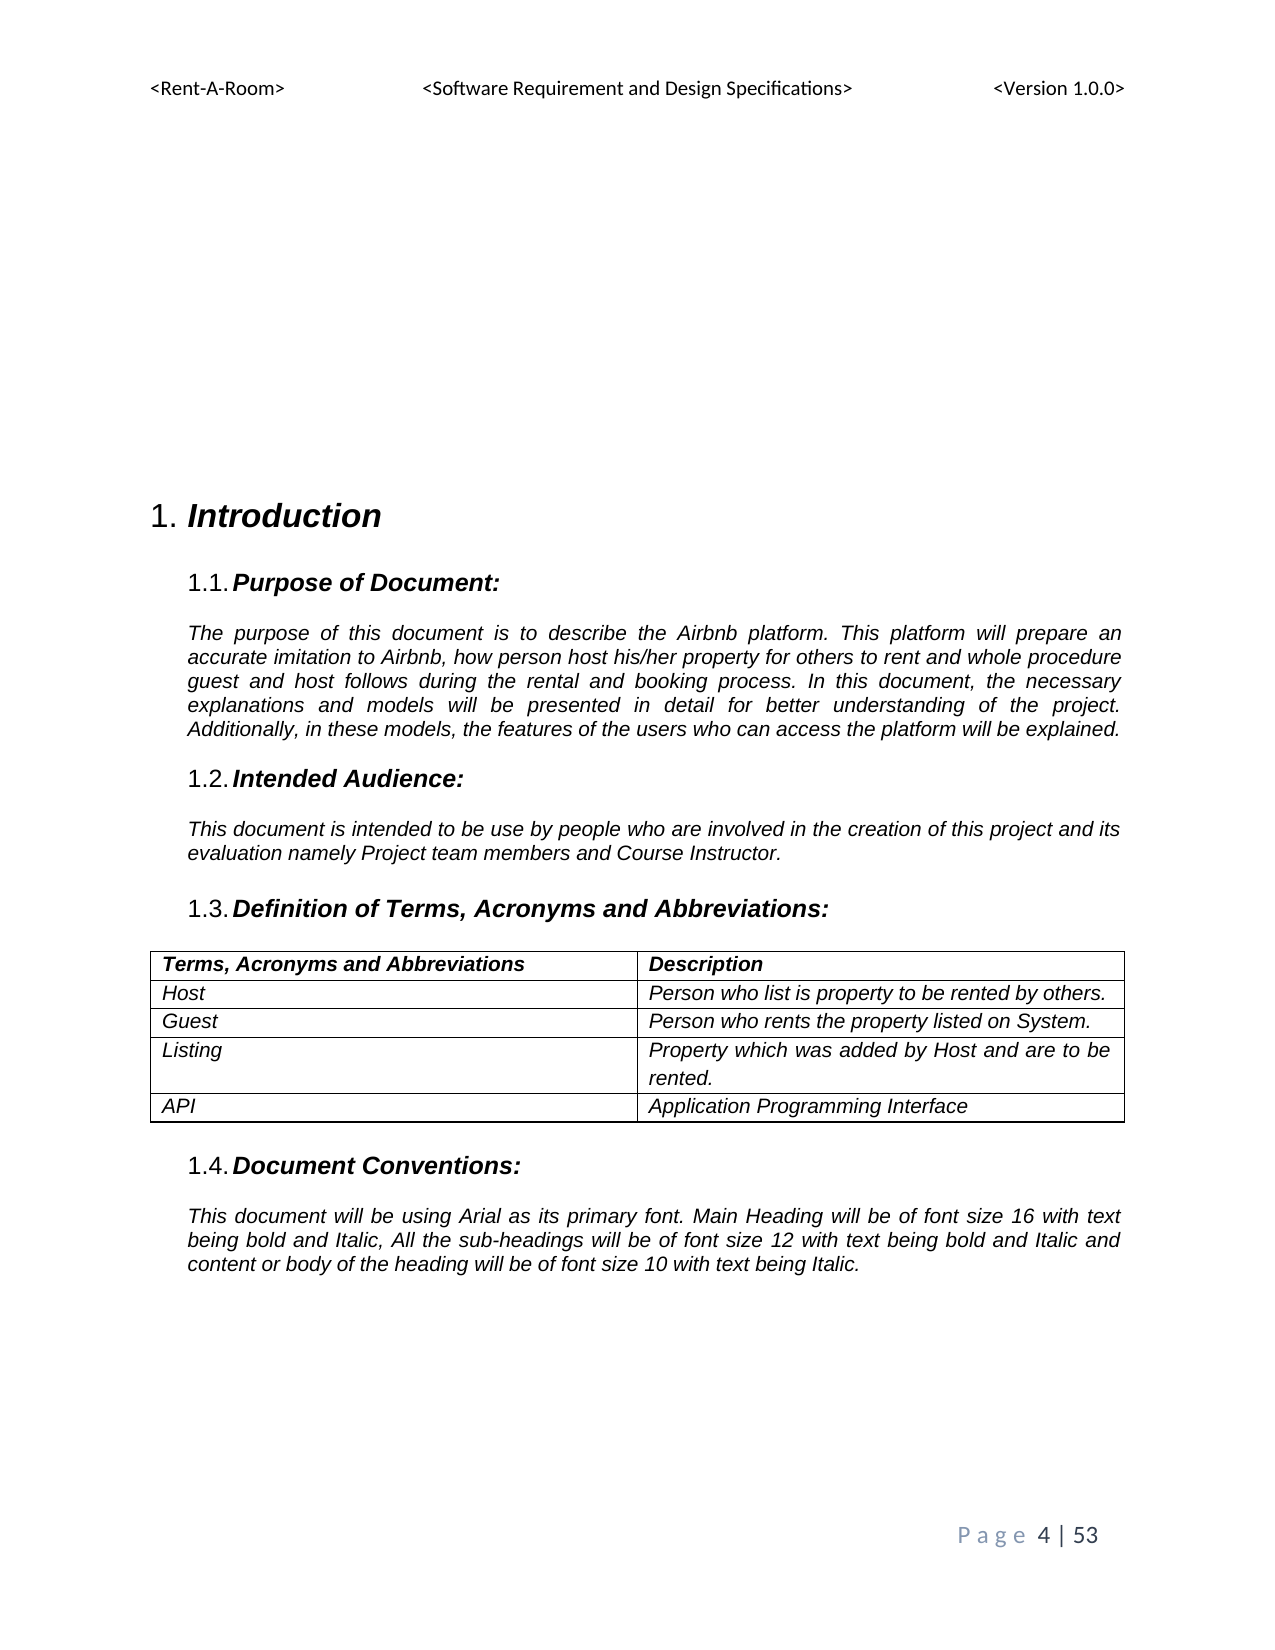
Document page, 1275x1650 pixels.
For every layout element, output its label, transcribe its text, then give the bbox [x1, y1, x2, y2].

text This document will be using Arial as its primary font. Main Heading will be of font size 16 with text being bold and Italic, All the sub-headings will be of font size 12 with text being bold and Italic and content or body of the heading will be of font size 10 with text being Italic. [187, 1204, 1125, 1276]
list Definition of Terms, Acronyms and Abbreviations: [187, 894, 1125, 922]
table_cell Application Programming Interface [638, 1094, 1124, 1121]
table_cell Property which was added by Host and are to be rented. [638, 1038, 1124, 1093]
table_header Description [638, 952, 1124, 980]
list Introduction [150, 496, 1125, 534]
table_cell Person who list is property to be rented by others. [638, 981, 1124, 1008]
table_cell Person who rents the property listed on System. [638, 1009, 1124, 1037]
table_cell API [151, 1094, 637, 1121]
table_cell Host [151, 981, 637, 1008]
list Intended Audience: [187, 764, 1125, 793]
text This document is intended to be use by people who are involved in the creation of this project and its evaluation namely Project team members and Course Instructor. [187, 817, 1125, 865]
table_cell Guest [151, 1009, 637, 1037]
text The purpose of this document is to describe the Airbnb platform. This platform will prepare an accurate imitation to Airbnb, how person host his/her property for others to rent and whole procedure guest and host follows during the rental and booking process. In this document, the necessary explanations and models will be presented in detail for better understanding of the project. Additionally, in these models, the features of the users who can access the platform will be explained. [187, 621, 1125, 740]
list Purpose of Document: [187, 568, 1125, 597]
table_cell Listing [151, 1038, 637, 1093]
list Document Conventions: [187, 1151, 1125, 1180]
table_header Terms, Acronyms and Abbreviations [151, 952, 637, 980]
